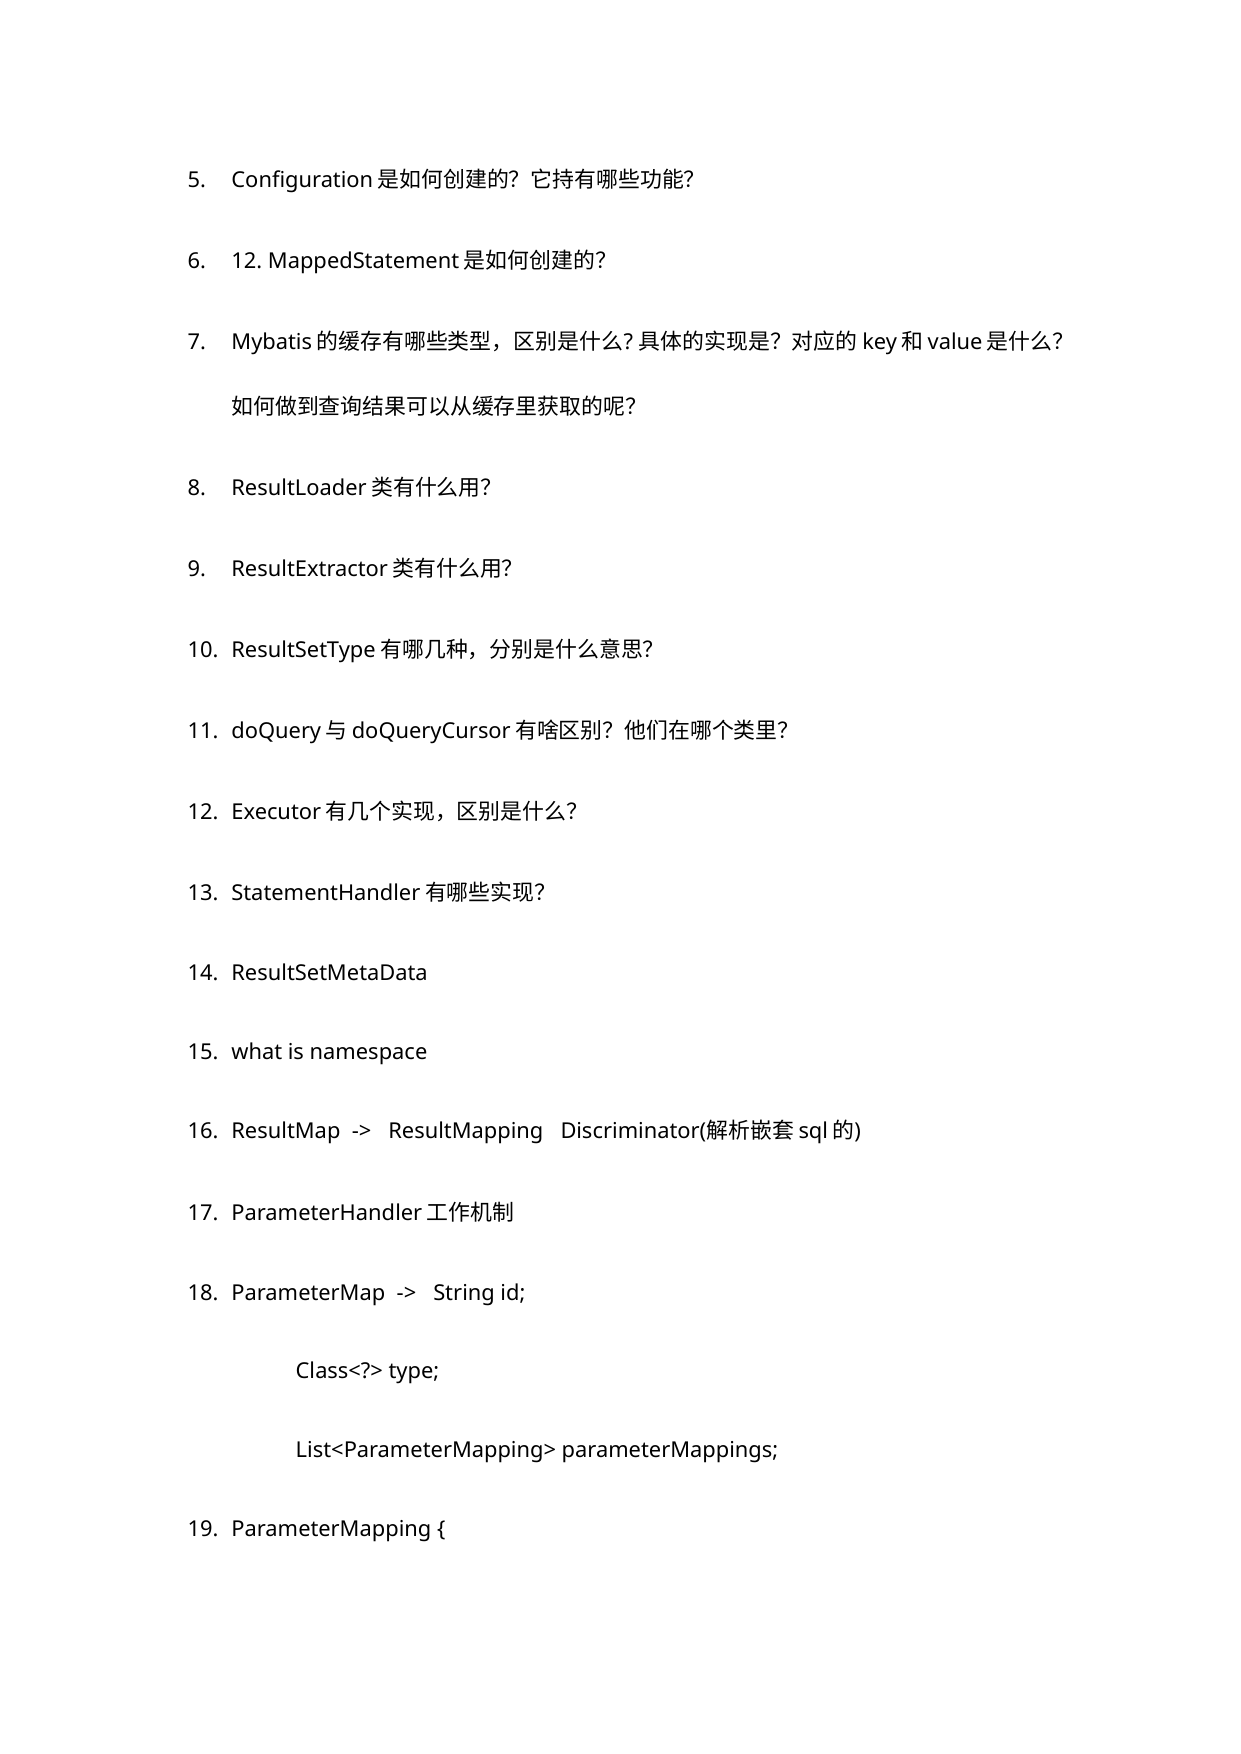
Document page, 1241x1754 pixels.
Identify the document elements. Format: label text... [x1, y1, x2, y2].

list Executor有几个实现，区别是什么？ [187, 793, 1053, 826]
list ResultMap -> ResultMapping Discriminator(解析嵌套sql的) [187, 1113, 1053, 1146]
list ParameterMapping { [187, 1512, 1053, 1544]
list ResultSetMetaData [187, 955, 1053, 988]
list ParameterMap -> String id; [187, 1275, 1053, 1308]
text Class<?> type; [187, 1354, 1053, 1387]
list ParameterHandler工作机制 [187, 1194, 1053, 1227]
list Mybatis的缓存有哪些类型，区别是什么? 具体的实现是？对应的key和value是什么？如何做到查询结果可以从缓存里获取的呢？ [187, 324, 1053, 421]
list ResultSetType有哪几种，分别是什么意思？ [187, 632, 1053, 664]
list StatementHandler有哪些实现？ [187, 874, 1053, 907]
list ResultLoader类有什么用？ [187, 470, 1053, 502]
list what is namespace [187, 1034, 1053, 1067]
text List<ParameterMapping> parameterMappings; [187, 1433, 1053, 1466]
list Configuration是如何创建的？它持有哪些功能？ [187, 162, 1053, 194]
list doQuery与doQueryCursor有啥区别？他们在哪个类里？ [187, 712, 1053, 745]
list ResultExtractor类有什么用？ [187, 551, 1053, 583]
list 12. MappedStatement是如何创建的？ [187, 243, 1053, 275]
